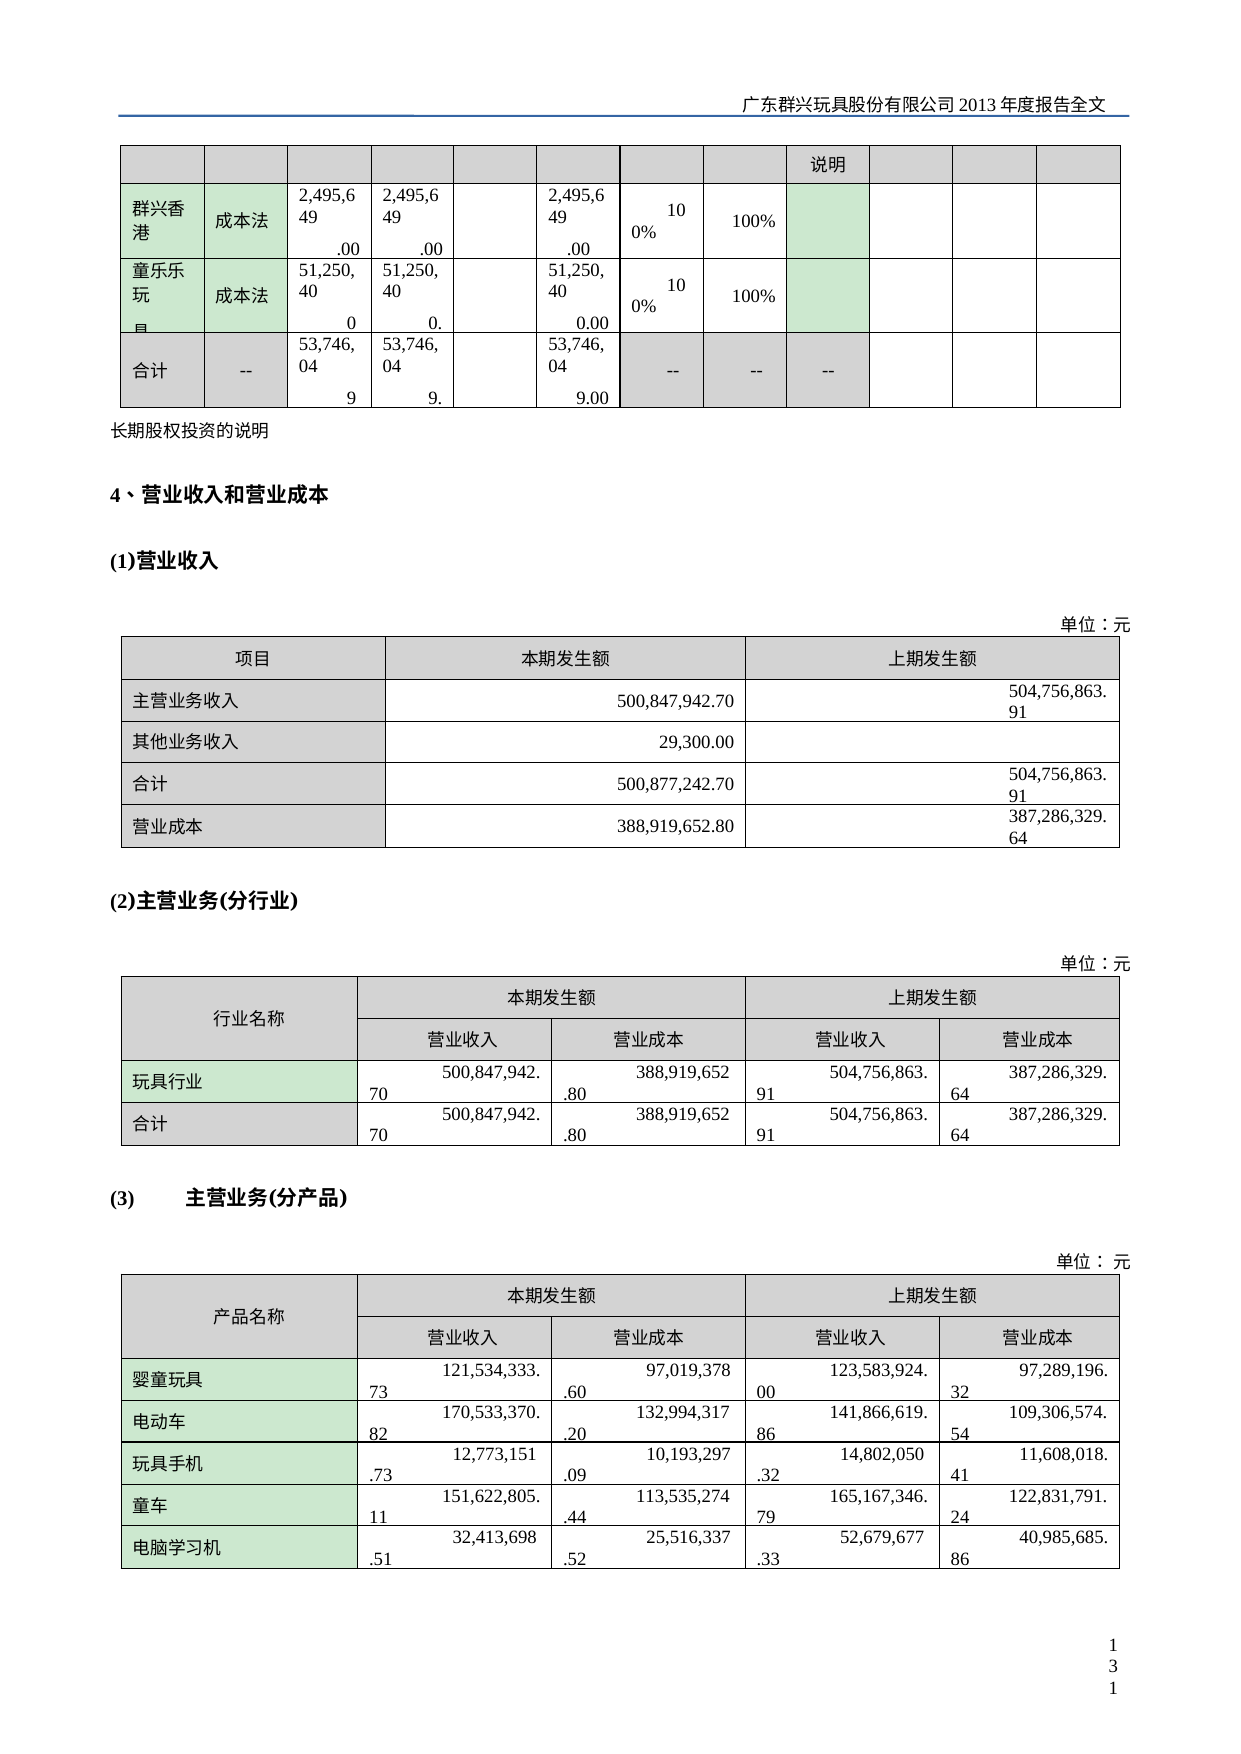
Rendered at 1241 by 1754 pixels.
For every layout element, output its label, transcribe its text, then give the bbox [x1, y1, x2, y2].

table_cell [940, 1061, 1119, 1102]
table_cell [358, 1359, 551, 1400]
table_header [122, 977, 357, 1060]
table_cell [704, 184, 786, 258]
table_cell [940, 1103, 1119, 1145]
text 4、营业收入和营业成本 [110, 480, 1131, 509]
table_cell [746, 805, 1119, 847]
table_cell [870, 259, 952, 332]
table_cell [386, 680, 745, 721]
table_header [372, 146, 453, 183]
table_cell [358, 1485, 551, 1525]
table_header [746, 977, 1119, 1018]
text (2)主营业务(分行业) [110, 886, 1131, 914]
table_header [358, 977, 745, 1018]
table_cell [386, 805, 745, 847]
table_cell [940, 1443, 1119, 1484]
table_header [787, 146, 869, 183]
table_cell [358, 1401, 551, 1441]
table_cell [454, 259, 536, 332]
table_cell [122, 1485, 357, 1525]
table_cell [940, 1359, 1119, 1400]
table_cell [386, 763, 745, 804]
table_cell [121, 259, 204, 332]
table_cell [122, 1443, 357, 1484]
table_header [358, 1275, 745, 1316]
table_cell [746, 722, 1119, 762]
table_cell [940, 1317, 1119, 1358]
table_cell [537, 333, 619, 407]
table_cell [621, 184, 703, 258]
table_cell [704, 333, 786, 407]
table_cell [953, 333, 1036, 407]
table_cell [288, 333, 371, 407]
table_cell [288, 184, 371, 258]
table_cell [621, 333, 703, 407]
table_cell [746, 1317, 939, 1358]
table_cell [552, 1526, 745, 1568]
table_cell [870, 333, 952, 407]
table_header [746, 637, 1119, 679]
text 单位：元 [110, 612, 1131, 636]
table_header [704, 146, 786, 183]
text 单位：元 [110, 952, 1131, 976]
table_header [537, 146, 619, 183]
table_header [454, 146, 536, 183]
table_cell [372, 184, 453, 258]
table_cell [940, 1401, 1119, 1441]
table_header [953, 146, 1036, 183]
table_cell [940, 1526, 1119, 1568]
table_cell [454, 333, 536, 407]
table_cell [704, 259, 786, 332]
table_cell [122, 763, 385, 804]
list 主营业务(分产品) [110, 1183, 1131, 1212]
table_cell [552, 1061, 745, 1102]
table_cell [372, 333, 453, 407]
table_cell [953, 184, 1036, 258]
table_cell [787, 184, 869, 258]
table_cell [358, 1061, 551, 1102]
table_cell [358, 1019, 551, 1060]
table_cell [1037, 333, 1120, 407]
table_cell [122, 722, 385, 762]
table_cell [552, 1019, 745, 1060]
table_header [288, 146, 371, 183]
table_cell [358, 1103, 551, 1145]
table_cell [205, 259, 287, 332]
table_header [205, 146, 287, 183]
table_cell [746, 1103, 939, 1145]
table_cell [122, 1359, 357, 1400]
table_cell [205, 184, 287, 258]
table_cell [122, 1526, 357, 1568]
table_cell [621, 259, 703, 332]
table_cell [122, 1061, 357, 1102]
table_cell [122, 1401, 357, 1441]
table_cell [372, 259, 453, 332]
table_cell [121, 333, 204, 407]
text 单位： 元 [110, 1249, 1131, 1273]
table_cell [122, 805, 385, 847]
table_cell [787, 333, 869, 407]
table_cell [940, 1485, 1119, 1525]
text (1)营业收入 [110, 546, 1131, 574]
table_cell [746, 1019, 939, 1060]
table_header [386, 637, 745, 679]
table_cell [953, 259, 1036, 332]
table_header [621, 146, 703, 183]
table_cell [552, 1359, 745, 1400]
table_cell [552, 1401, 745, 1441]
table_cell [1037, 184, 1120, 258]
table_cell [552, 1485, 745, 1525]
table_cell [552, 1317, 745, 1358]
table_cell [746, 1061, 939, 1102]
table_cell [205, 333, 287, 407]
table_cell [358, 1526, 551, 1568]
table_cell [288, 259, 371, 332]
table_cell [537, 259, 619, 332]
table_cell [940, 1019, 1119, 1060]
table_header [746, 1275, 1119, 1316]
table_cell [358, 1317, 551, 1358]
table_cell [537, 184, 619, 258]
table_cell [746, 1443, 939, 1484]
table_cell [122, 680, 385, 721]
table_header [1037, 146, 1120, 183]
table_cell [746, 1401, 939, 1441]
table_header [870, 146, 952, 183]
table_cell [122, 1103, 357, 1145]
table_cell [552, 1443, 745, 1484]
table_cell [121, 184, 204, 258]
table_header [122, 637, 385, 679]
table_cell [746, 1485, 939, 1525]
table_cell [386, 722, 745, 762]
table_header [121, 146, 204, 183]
text 长期股权投资的说明 [110, 418, 1131, 443]
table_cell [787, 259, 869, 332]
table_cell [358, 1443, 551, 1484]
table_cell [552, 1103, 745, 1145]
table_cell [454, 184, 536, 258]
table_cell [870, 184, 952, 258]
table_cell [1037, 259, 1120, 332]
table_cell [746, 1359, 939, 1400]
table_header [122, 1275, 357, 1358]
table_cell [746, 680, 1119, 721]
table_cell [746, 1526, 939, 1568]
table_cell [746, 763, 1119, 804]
